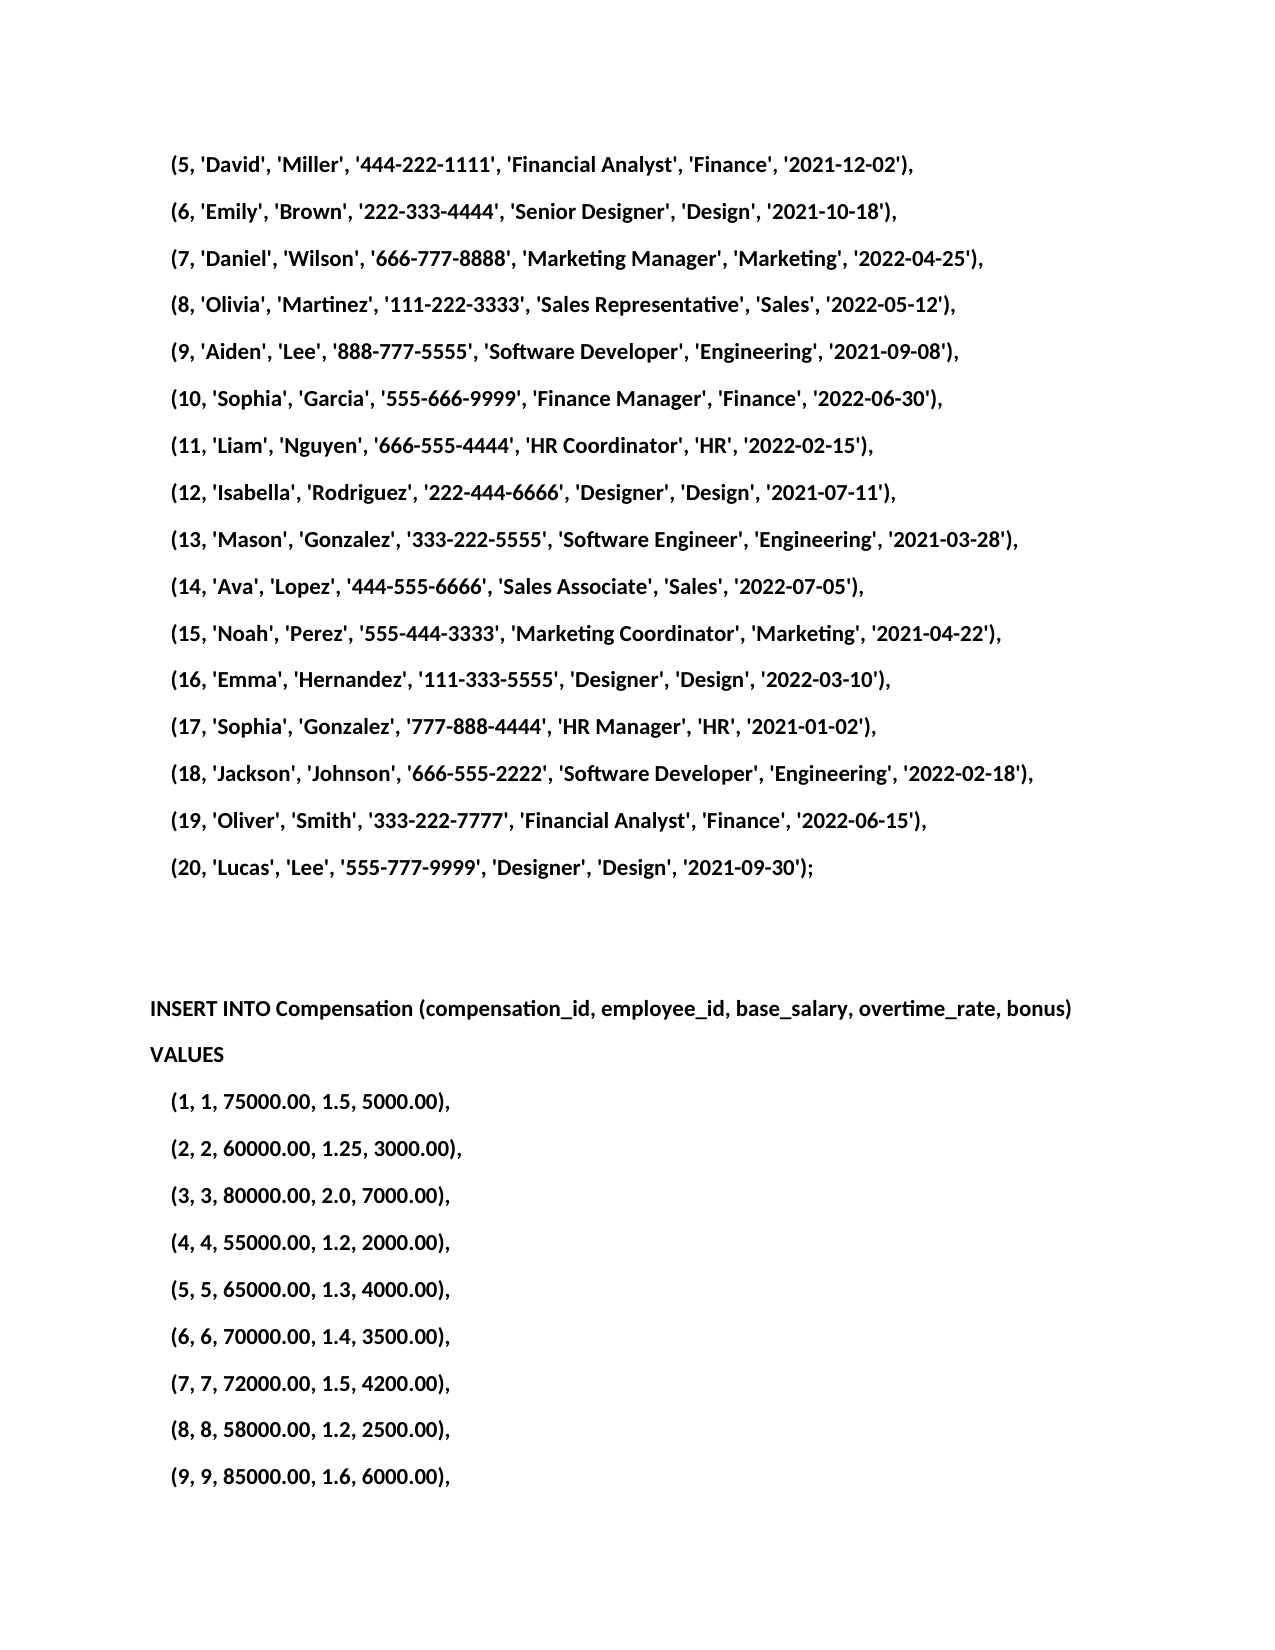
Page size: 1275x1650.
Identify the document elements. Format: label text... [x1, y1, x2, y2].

text (9, 9, 85000.00, 1.6, 6000.00), [150, 1462, 1125, 1491]
text (8, 8, 58000.00, 1.2, 2500.00), [150, 1416, 1125, 1444]
text (5, 5, 65000.00, 1.3, 4000.00), [150, 1275, 1125, 1303]
text (19, 'Oliver', 'Smith', '333-222-7777', 'Financial Analyst', 'Finance', '2022-06-15'), [150, 806, 1125, 834]
text (7, 'Daniel', 'Wilson', '666-777-8888', 'Marketing Manager', 'Marketing', '2022-04-25'), [150, 244, 1125, 272]
text (5, 'David', 'Miller', '444-222-1111', 'Financial Analyst', 'Finance', '2021-12-02'), [150, 150, 1125, 178]
text (9, 'Aiden', 'Lee', '888-777-5555', 'Software Developer', 'Engineering', '2021-09-08'), [150, 337, 1125, 366]
text (6, 'Emily', 'Brown', '222-333-4444', 'Senior Designer', 'Design', '2021-10-18'), [150, 197, 1125, 225]
text (6, 6, 70000.00, 1.4, 3500.00), [150, 1322, 1125, 1350]
text (3, 3, 80000.00, 2.0, 7000.00), [150, 1181, 1125, 1209]
text (18, 'Jackson', 'Johnson', '666-555-2222', 'Software Developer', 'Engineering', '2022-02-18'), [150, 759, 1125, 787]
text (2, 2, 60000.00, 1.25, 3000.00), [150, 1134, 1125, 1162]
text (11, 'Liam', 'Nguyen', '666-555-4444', 'HR Coordinator', 'HR', '2022-02-15'), [150, 431, 1125, 459]
text (8, 'Olivia', 'Martinez', '111-222-3333', 'Sales Representative', 'Sales', '2022-05-12'), [150, 291, 1125, 319]
text (1, 1, 75000.00, 1.5, 5000.00), [150, 1087, 1125, 1116]
text INSERT INTO Compensation (compensation_id, employee_id, base_salary, overtime_rate, bonus) [150, 994, 1125, 1022]
text (13, 'Mason', 'Gonzalez', '333-222-5555', 'Software Engineer', 'Engineering', '2021-03-28'), [150, 525, 1125, 553]
text (20, 'Lucas', 'Lee', '555-777-9999', 'Designer', 'Design', '2021-09-30'); [150, 853, 1125, 881]
text (12, 'Isabella', 'Rodriguez', '222-444-6666', 'Designer', 'Design', '2021-07-11'), [150, 478, 1125, 506]
text (17, 'Sophia', 'Gonzalez', '777-888-4444', 'HR Manager', 'HR', '2021-01-02'), [150, 712, 1125, 741]
text (14, 'Ava', 'Lopez', '444-555-6666', 'Sales Associate', 'Sales', '2022-07-05'), [150, 572, 1125, 600]
text (16, 'Emma', 'Hernandez', '111-333-5555', 'Designer', 'Design', '2022-03-10'), [150, 666, 1125, 694]
text (4, 4, 55000.00, 1.2, 2000.00), [150, 1228, 1125, 1256]
text (7, 7, 72000.00, 1.5, 4200.00), [150, 1369, 1125, 1397]
text (15, 'Noah', 'Perez', '555-444-3333', 'Marketing Coordinator', 'Marketing', '2021-04-22'), [150, 619, 1125, 647]
text VALUES [150, 1041, 1125, 1069]
text (10, 'Sophia', 'Garcia', '555-666-9999', 'Finance Manager', 'Finance', '2022-06-30'), [150, 384, 1125, 412]
